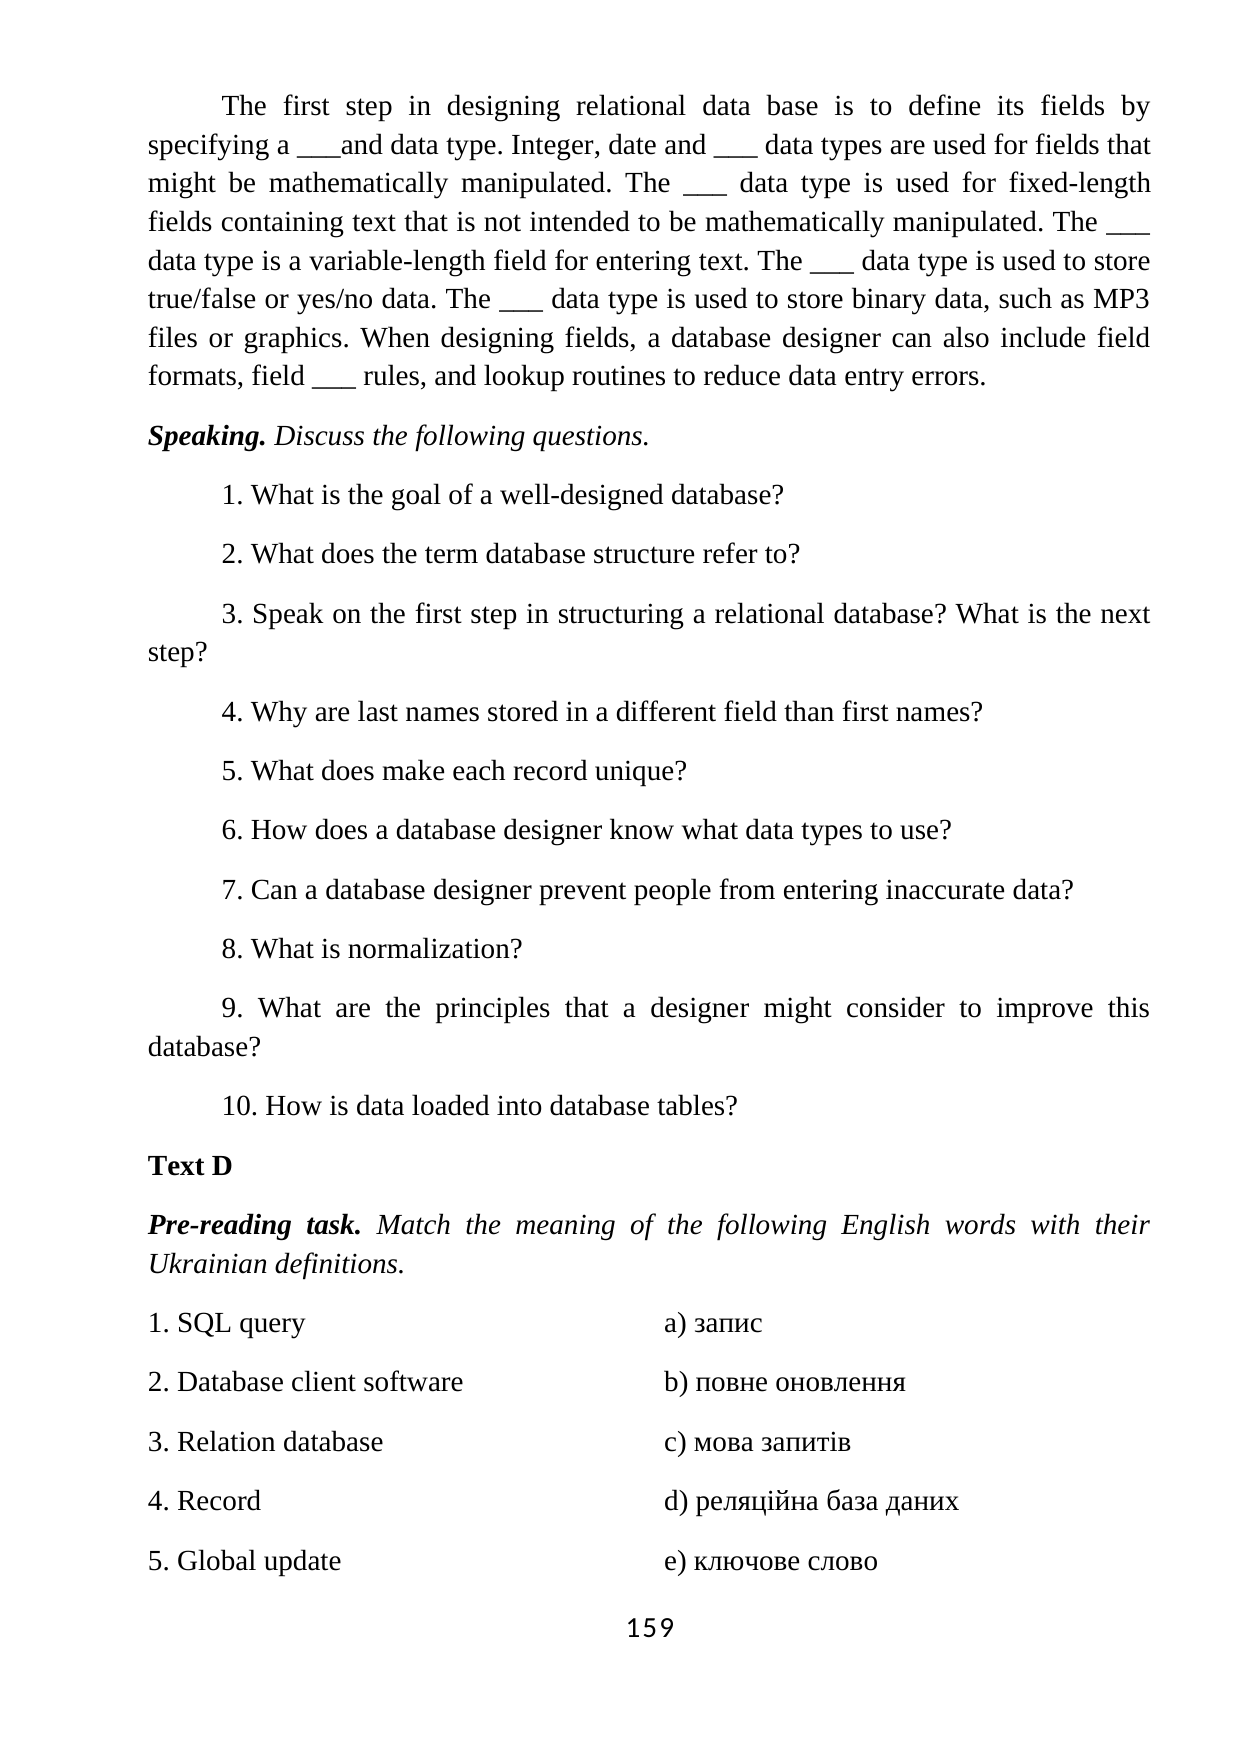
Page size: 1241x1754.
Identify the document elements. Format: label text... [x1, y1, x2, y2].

text 4. Record d) реляційна база даних [148, 1483, 1152, 1517]
text 1. What is the goal of a well-designed database? [148, 477, 1152, 511]
text 3. Speak on the first step in structuring a relational database? What is the next step? [148, 596, 1152, 668]
text Text D [148, 1148, 1152, 1181]
text 8. What is normalization? [148, 931, 1152, 965]
text 4. Why are last names stored in a different field than first names? [148, 694, 1152, 727]
text Pre-reading task. Match the meaning of the following English words with their Ukrainian definitions. [148, 1207, 1152, 1279]
text 5. Global update e) ключове слово [148, 1543, 1152, 1576]
text 6. How does a database designer know what data types to use? [148, 812, 1152, 846]
text 2. Database client software b) повне оновлення [148, 1364, 1152, 1398]
text 3. Relation database c) мова запитів [148, 1424, 1152, 1457]
text 7. Can a database designer prevent people from entering inaccurate data? [148, 872, 1152, 905]
text The first step in designing relational data base is to define its fields by specifying a ___and data type. Integer, date and ___ data types are used for fields that might be mathematically manipulated. The ___ data type is used for fixed-length fields containing text that is not intended to be mathematically manipulated. The ___ data type is a variable-length field for entering text. The ___ data type is used to store true/false or yes/no data. The ___ data type is used to store binary data, such as MP3 files or graphics. When designing fields, a database designer can also include field formats, field ___ rules, and lookup routines to reduce data entry errors. [148, 88, 1152, 392]
text 5. What does make each record unique? [148, 753, 1152, 787]
text 1. SQL query a) запис [148, 1305, 1152, 1339]
text 10. How is data loaded into database tables? [148, 1088, 1152, 1122]
text Speaking. Discuss the following questions. [148, 418, 1152, 451]
text 9. What are the principles that a designer might consider to improve this database? [148, 991, 1152, 1063]
text 2. What does the term database structure refer to? [148, 536, 1152, 570]
